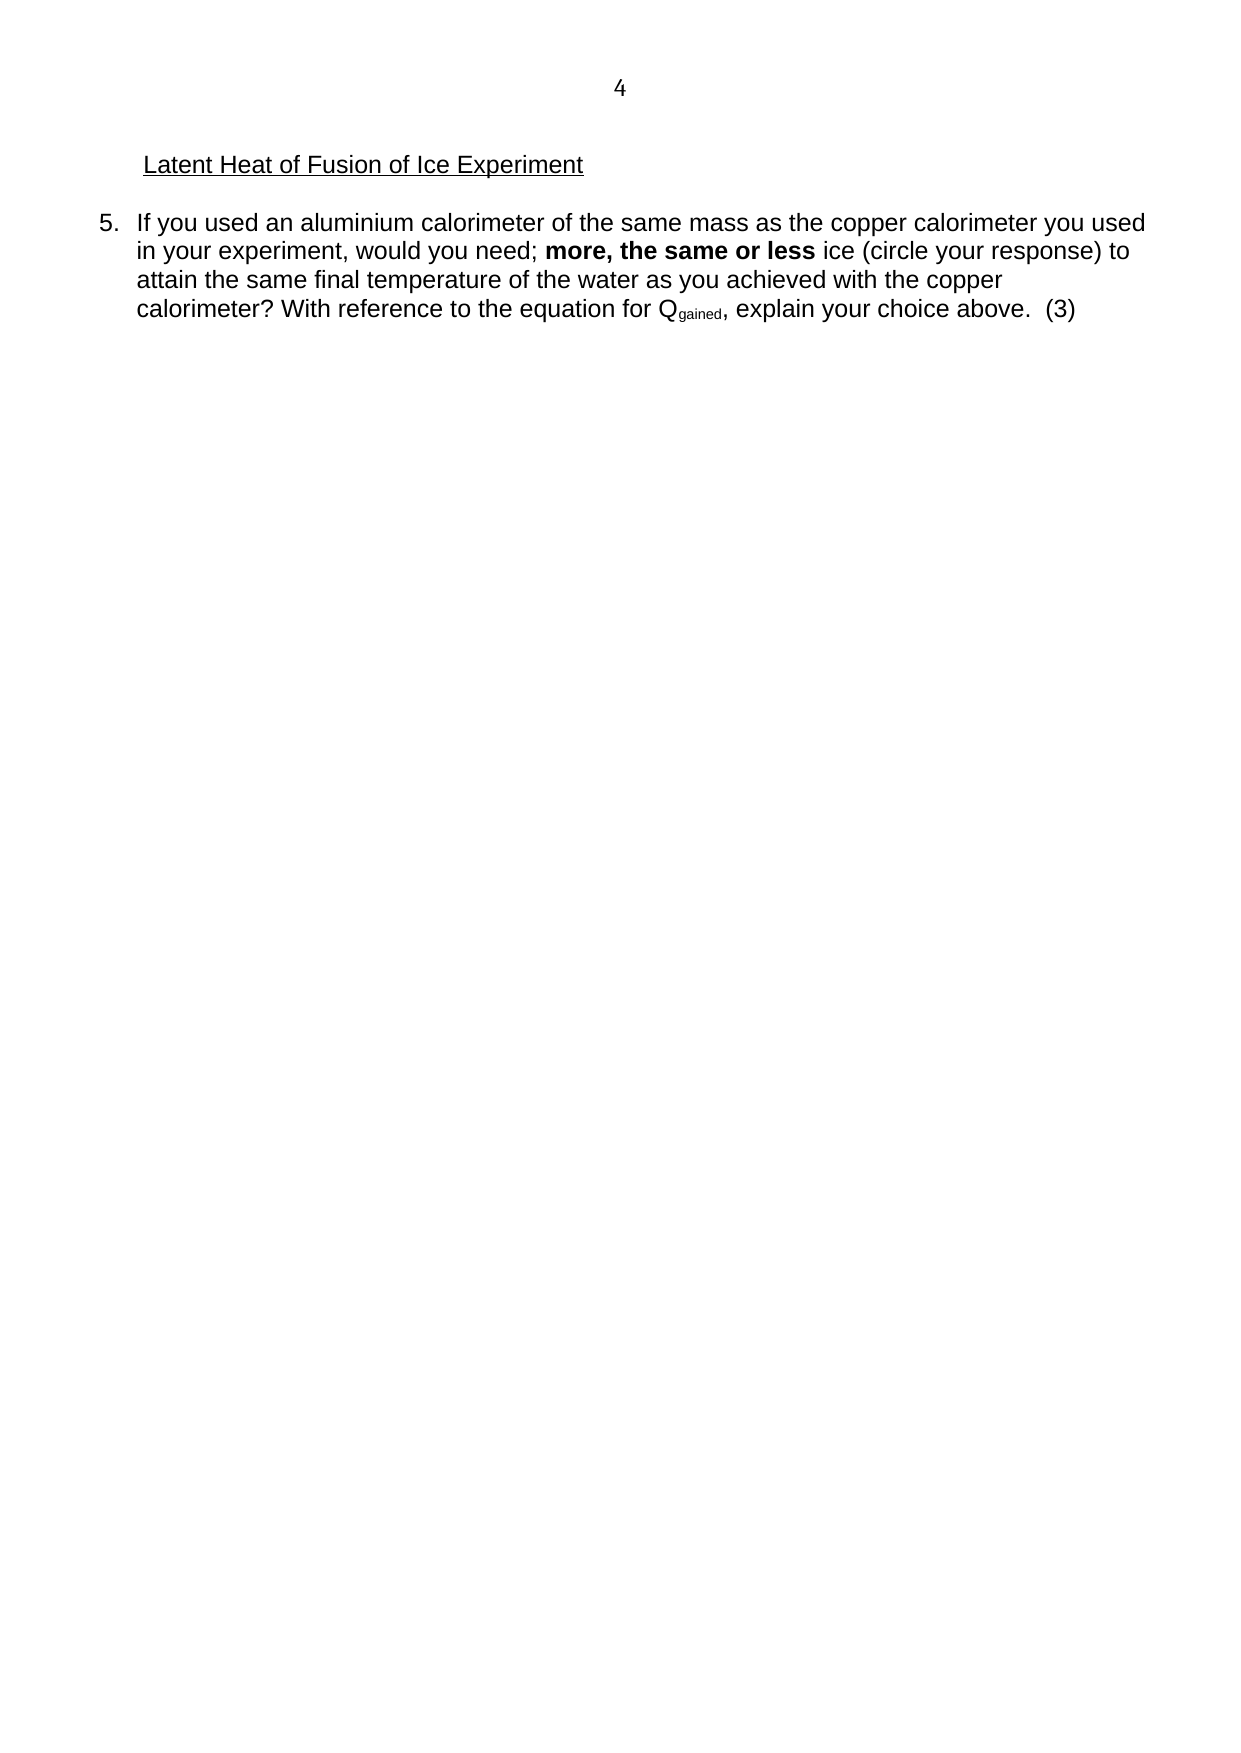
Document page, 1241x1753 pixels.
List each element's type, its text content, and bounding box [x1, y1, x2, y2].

list If you used an aluminium calorimeter of the same mass as the copper calorimeter you used in your experiment, would you need; more, the same or less ice (circle your response) to attain the same final temperature of the water as you achieved with the copper calorimeter? With reference to the equation for Qgained, explain your choice above. (3) [99, 207, 1148, 322]
text Latent Heat of Fusion of Ice Experiment [143, 150, 1148, 179]
